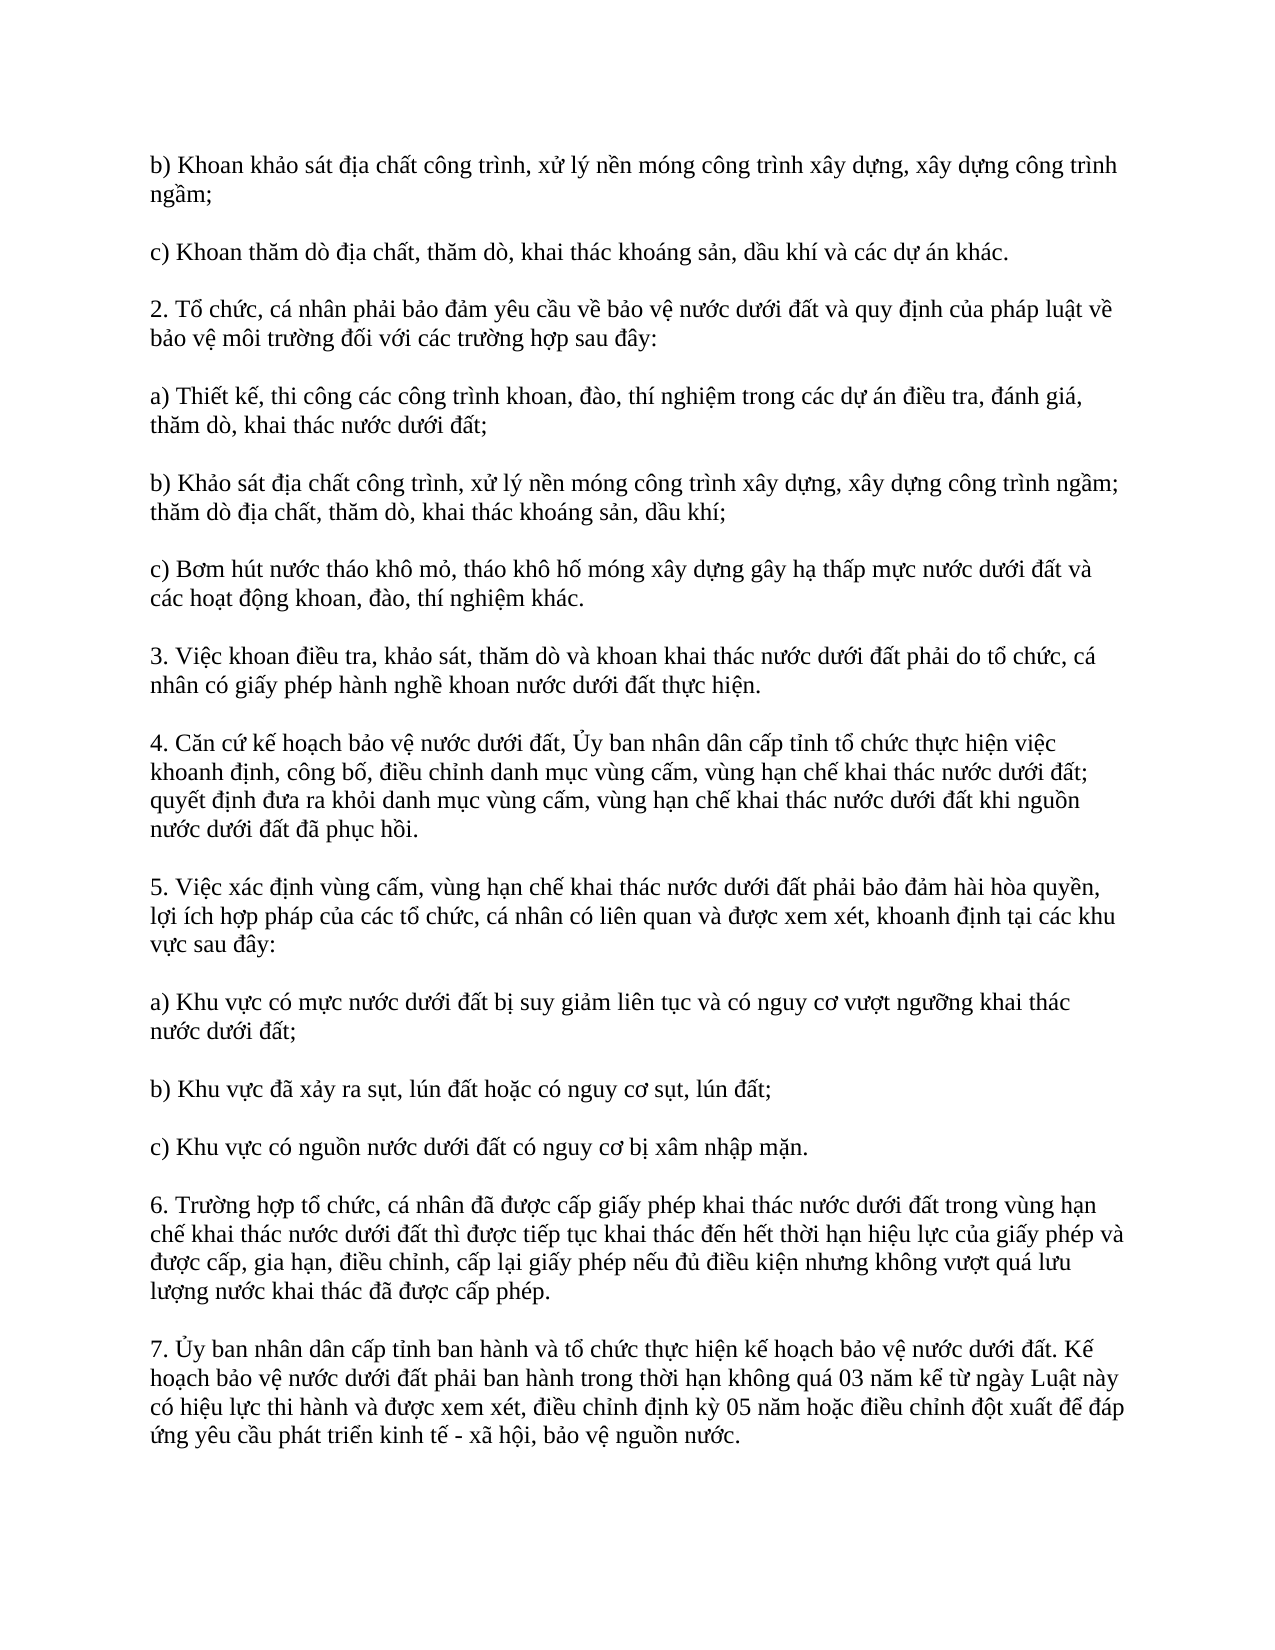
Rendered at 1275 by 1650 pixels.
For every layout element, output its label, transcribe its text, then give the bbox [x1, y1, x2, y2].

text c) Khoan thăm dò địa chất, thăm dò, khai thác khoáng sản, dầu khí và các dự án khác. [150, 237, 1125, 265]
text c) Khu vực có nguồn nước dưới đất có nguy cơ bị xâm nhập mặn. [150, 1132, 1125, 1161]
text 6. Trường hợp tổ chức, cá nhân đã được cấp giấy phép khai thác nước dưới đất trong vùng hạn chế khai thác nước dưới đất thì được tiếp tục khai thác đến hết thời hạn hiệu lực của giấy phép và được cấp, gia hạn, điều chỉnh, cấp lại giấy phép nếu đủ điều kiện nhưng không vượt quá lưu lượng nước khai thác đã được cấp phép. [150, 1190, 1125, 1305]
text a) Khu vực có mực nước dưới đất bị suy giảm liên tục và có nguy cơ vượt ngưỡng khai thác nước dưới đất; [150, 987, 1125, 1045]
text b) Khảo sát địa chất công trình, xử lý nền móng công trình xây dựng, xây dựng công trình ngầm; thăm dò địa chất, thăm dò, khai thác khoáng sản, dầu khí; [150, 468, 1125, 525]
text 3. Việc khoan điều tra, khảo sát, thăm dò và khoan khai thác nước dưới đất phải do tổ chức, cá nhân có giấy phép hành nghề khoan nước dưới đất thực hiện. [150, 641, 1125, 699]
text 2. Tổ chức, cá nhân phải bảo đảm yêu cầu về bảo vệ nước dưới đất và quy định của pháp luật về bảo vệ môi trường đối với các trường hợp sau đây: [150, 294, 1125, 352]
text c) Bơm hút nước tháo khô mỏ, tháo khô hố móng xây dựng gây hạ thấp mực nước dưới đất và các hoạt động khoan, đào, thí nghiệm khác. [150, 554, 1125, 612]
text b) Khu vực đã xảy ra sụt, lún đất hoặc có nguy cơ sụt, lún đất; [150, 1074, 1125, 1103]
text 7. Ủy ban nhân dân cấp tỉnh ban hành và tổ chức thực hiện kế hoạch bảo vệ nước dưới đất. Kế hoạch bảo vệ nước dưới đất phải ban hành trong thời hạn không quá 03 năm kể từ ngày Luật này có hiệu lực thi hành và được xem xét, điều chỉnh định kỳ 05 năm hoặc điều chỉnh đột xuất để đáp ứng yêu cầu phát triển kinh tế - xã hội, bảo vệ nguồn nước. [150, 1334, 1125, 1449]
text a) Thiết kế, thi công các công trình khoan, đào, thí nghiệm trong các dự án điều tra, đánh giá, thăm dò, khai thác nước dưới đất; [150, 381, 1125, 439]
text b) Khoan khảo sát địa chất công trình, xử lý nền móng công trình xây dựng, xây dựng công trình ngầm; [150, 150, 1125, 207]
text 4. Căn cứ kế hoạch bảo vệ nước dưới đất, Ủy ban nhân dân cấp tỉnh tổ chức thực hiện việc khoanh định, công bố, điều chỉnh danh mục vùng cấm, vùng hạn chế khai thác nước dưới đất; quyết định đưa ra khỏi danh mục vùng cấm, vùng hạn chế khai thác nước dưới đất khi nguồn nước dưới đất đã phục hồi. [150, 728, 1125, 843]
text 5. Việc xác định vùng cấm, vùng hạn chế khai thác nước dưới đất phải bảo đảm hài hòa quyền, lợi ích hợp pháp của các tổ chức, cá nhân có liên quan và được xem xét, khoanh định tại các khu vực sau đây: [150, 872, 1125, 958]
